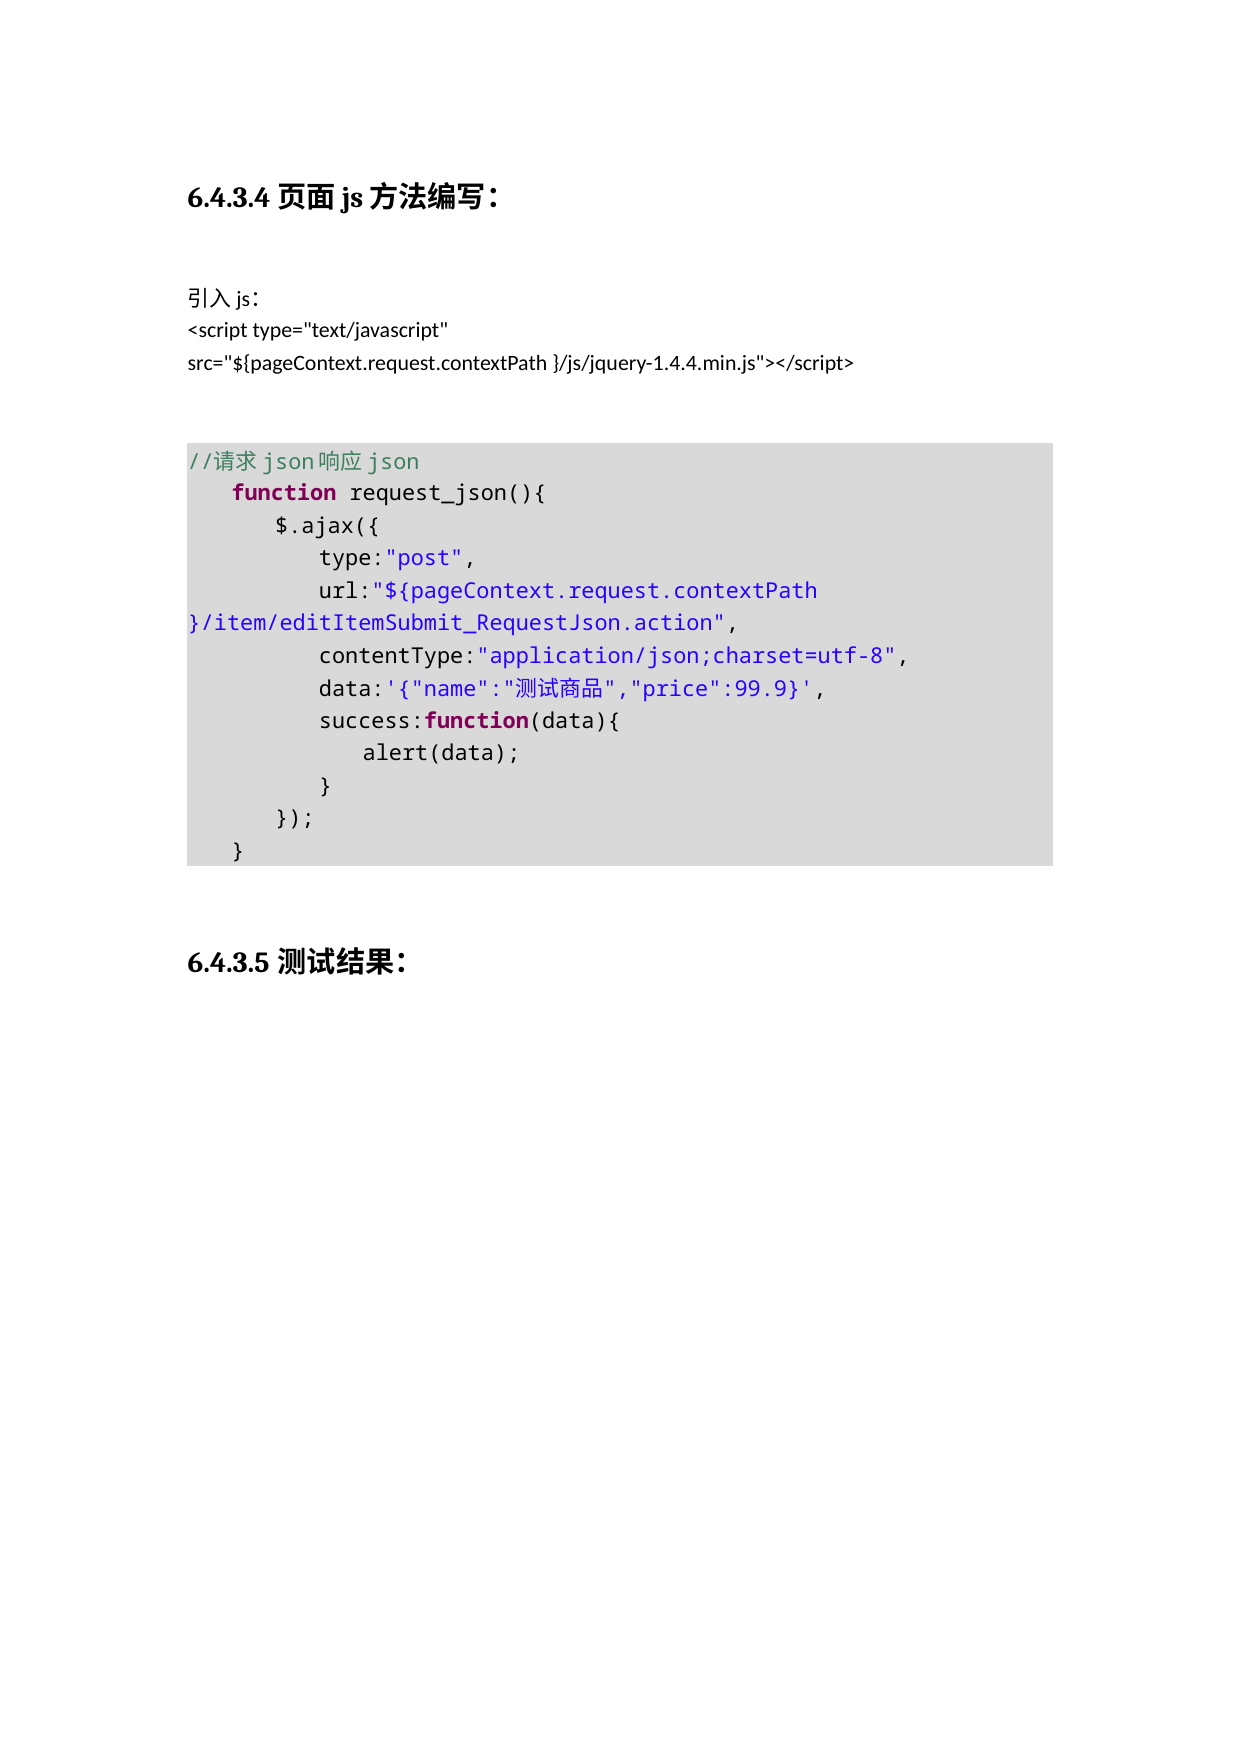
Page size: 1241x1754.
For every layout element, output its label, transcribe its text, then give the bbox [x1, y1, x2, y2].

text }); [187, 801, 1053, 833]
text } [187, 768, 1053, 801]
text //请求json响应json [187, 443, 1053, 476]
text contentType:"application/json;charset=utf-8", [187, 638, 1053, 671]
text 引入 js： [187, 281, 1053, 313]
text } [187, 833, 1053, 866]
subtitle 测试结果： [187, 927, 1053, 992]
text data:'{"name":"测试商品","price":99.9}', [187, 671, 1053, 703]
text success:function(data){ [187, 703, 1053, 736]
subtitle 页面js方法编写： [187, 162, 1053, 227]
text alert(data); [187, 736, 1053, 768]
text url:"${pageContext.request.contextPath }/item/editItemSubmit_RequestJson.action", [187, 573, 1053, 638]
text type:"post", [187, 541, 1053, 573]
text $.ajax({ [187, 508, 1053, 541]
text src="${pageContext.request.contextPath }/js/jquery-1.4.4.min.js"></script> [187, 346, 1053, 378]
text <script type="text/javascript" [187, 313, 1053, 346]
text function request_json(){ [187, 476, 1053, 508]
